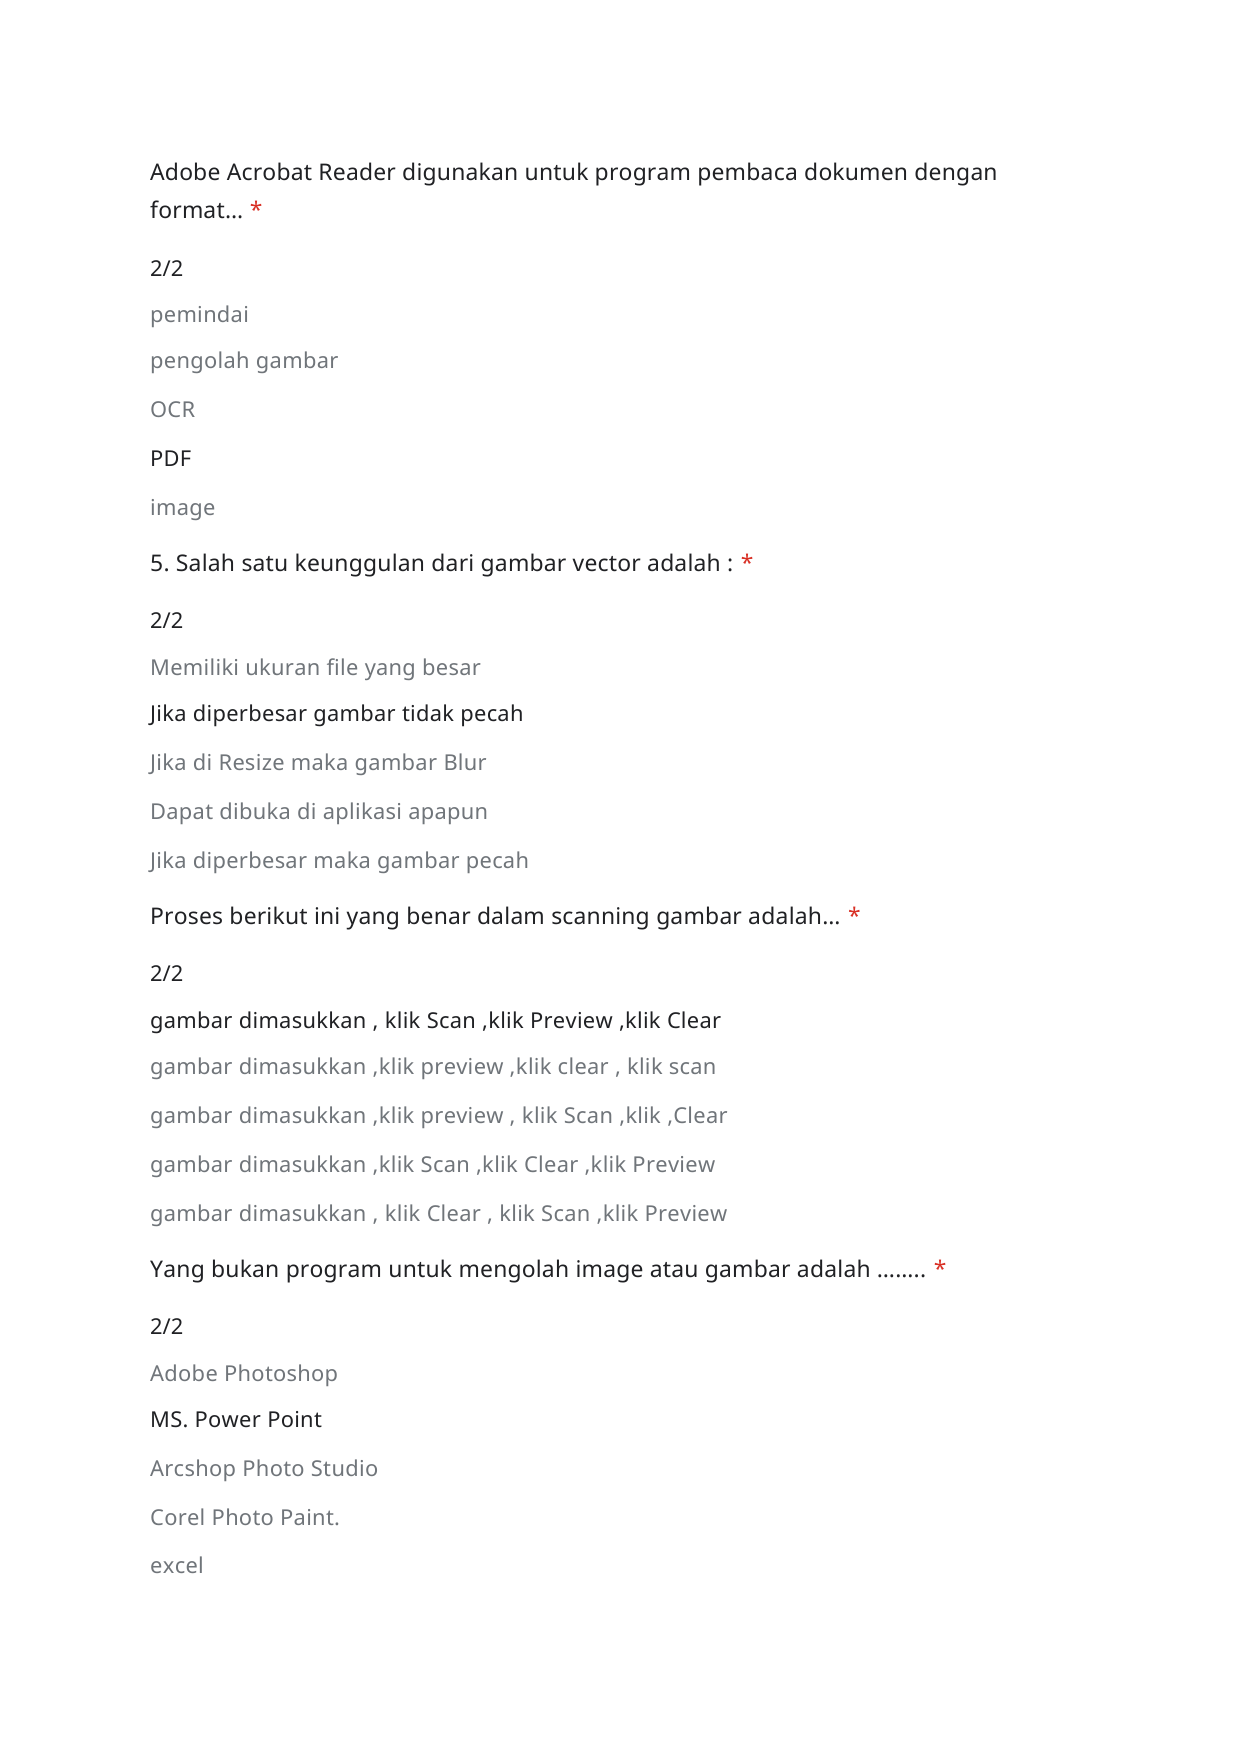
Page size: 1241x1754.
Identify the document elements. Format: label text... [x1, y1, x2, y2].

text Jika diperbesar gambar tidak pecah [150, 698, 1090, 728]
text gambar dimasukkan ,klik preview ,klik clear , klik scan [150, 1051, 1090, 1081]
text Adobe Acrobat Reader digunakan untuk program pembaca dokumen dengan format… * [150, 150, 1090, 225]
text OCR [150, 394, 1090, 424]
text Arcshop Photo Studio [150, 1453, 1090, 1483]
text Yang bukan program untuk mengolah image atau gambar adalah …….. * [150, 1246, 1090, 1284]
text 2/2 [150, 1300, 1090, 1341]
text gambar dimasukkan ,klik preview , klik Scan ,klik ,Clear [150, 1100, 1090, 1130]
text Jika diperbesar maka gambar pecah [150, 844, 1090, 874]
text Corel Photo Paint. [150, 1502, 1090, 1531]
text Proses berikut ini yang benar dalam scanning gambar adalah… * [150, 893, 1090, 931]
text 2/2 [150, 594, 1090, 635]
text 5. Salah satu keunggulan dari gambar vector adalah : * [150, 540, 1090, 578]
text excel [150, 1550, 1090, 1580]
text gambar dimasukkan , klik Scan ,klik Preview ,klik Clear [150, 1005, 1090, 1034]
text MS. Power Point [150, 1404, 1090, 1434]
text pengolah gambar [150, 345, 1090, 375]
text Dapat dibuka di aplikasi apapun [150, 796, 1090, 826]
text 2/2 [150, 242, 1090, 282]
text Memiliki ukuran file yang besar [150, 652, 1090, 682]
text gambar dimasukkan ,klik Scan ,klik Clear ,klik Preview [150, 1149, 1090, 1178]
text PDF [150, 443, 1090, 473]
text pemindai [150, 299, 1090, 329]
text image [150, 492, 1090, 521]
text gambar dimasukkan , klik Clear , klik Scan ,klik Preview [150, 1197, 1090, 1227]
text Adobe Photoshop [150, 1358, 1090, 1387]
text 2/2 [150, 947, 1090, 988]
text Jika di Resize maka gambar Blur [150, 747, 1090, 777]
